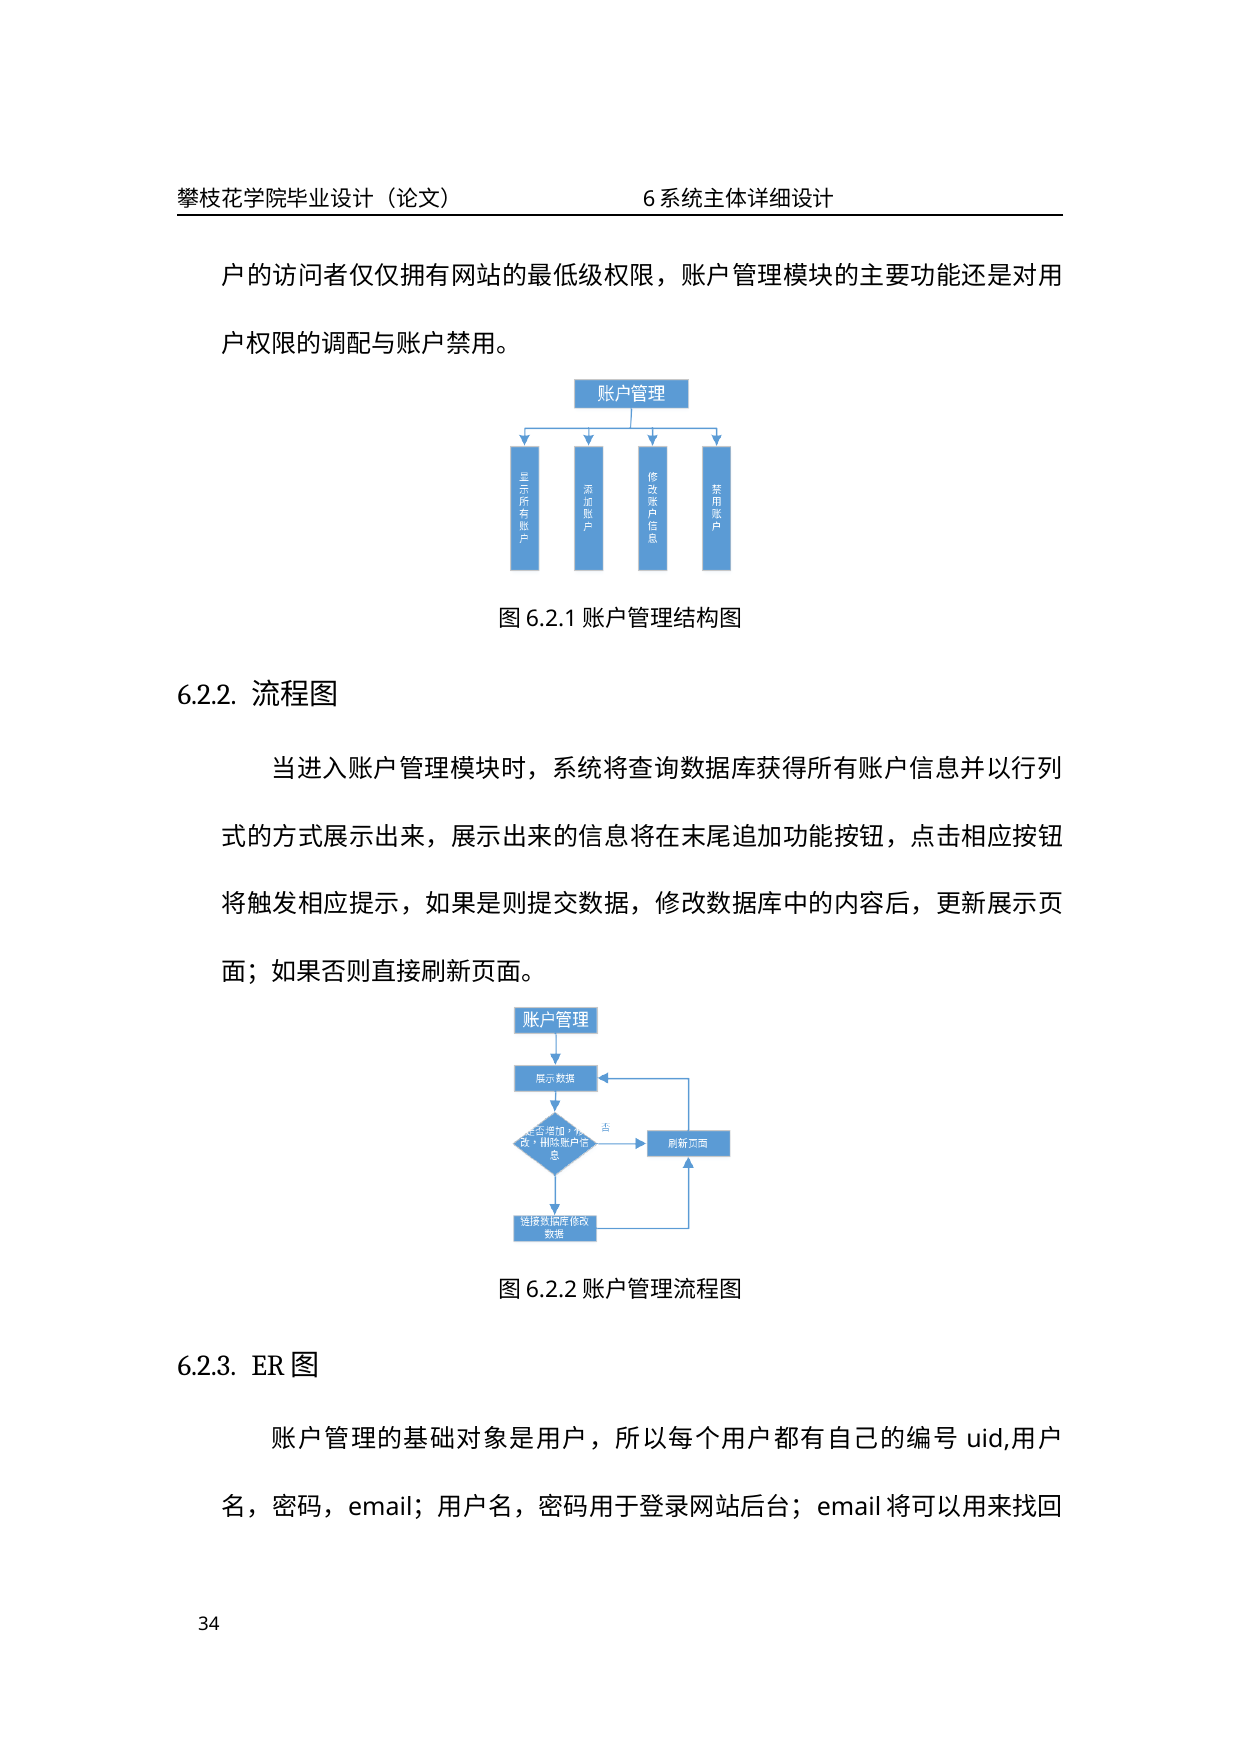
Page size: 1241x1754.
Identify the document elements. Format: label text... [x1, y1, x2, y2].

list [221, 1403, 1063, 1539]
text 图6.2.1账户管理结构图 [177, 600, 1063, 633]
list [221, 240, 1063, 376]
subtitle ER图 [177, 1329, 1063, 1397]
list 当进入账户管理模块时，系统将查询数据库获得所有账户信息并以行列式的方式展示出来，展示出来的信息将在末尾追加功能按钮，点击相应按钮将触发相应提示，如果是则提交数据，修改数据库中的内容后，更新展示页面；如果否则直接刷新页面。 [221, 732, 1063, 1004]
text 图6.2.2账户管理流程图 [177, 1271, 1063, 1304]
subtitle 流程图 [177, 658, 1063, 726]
